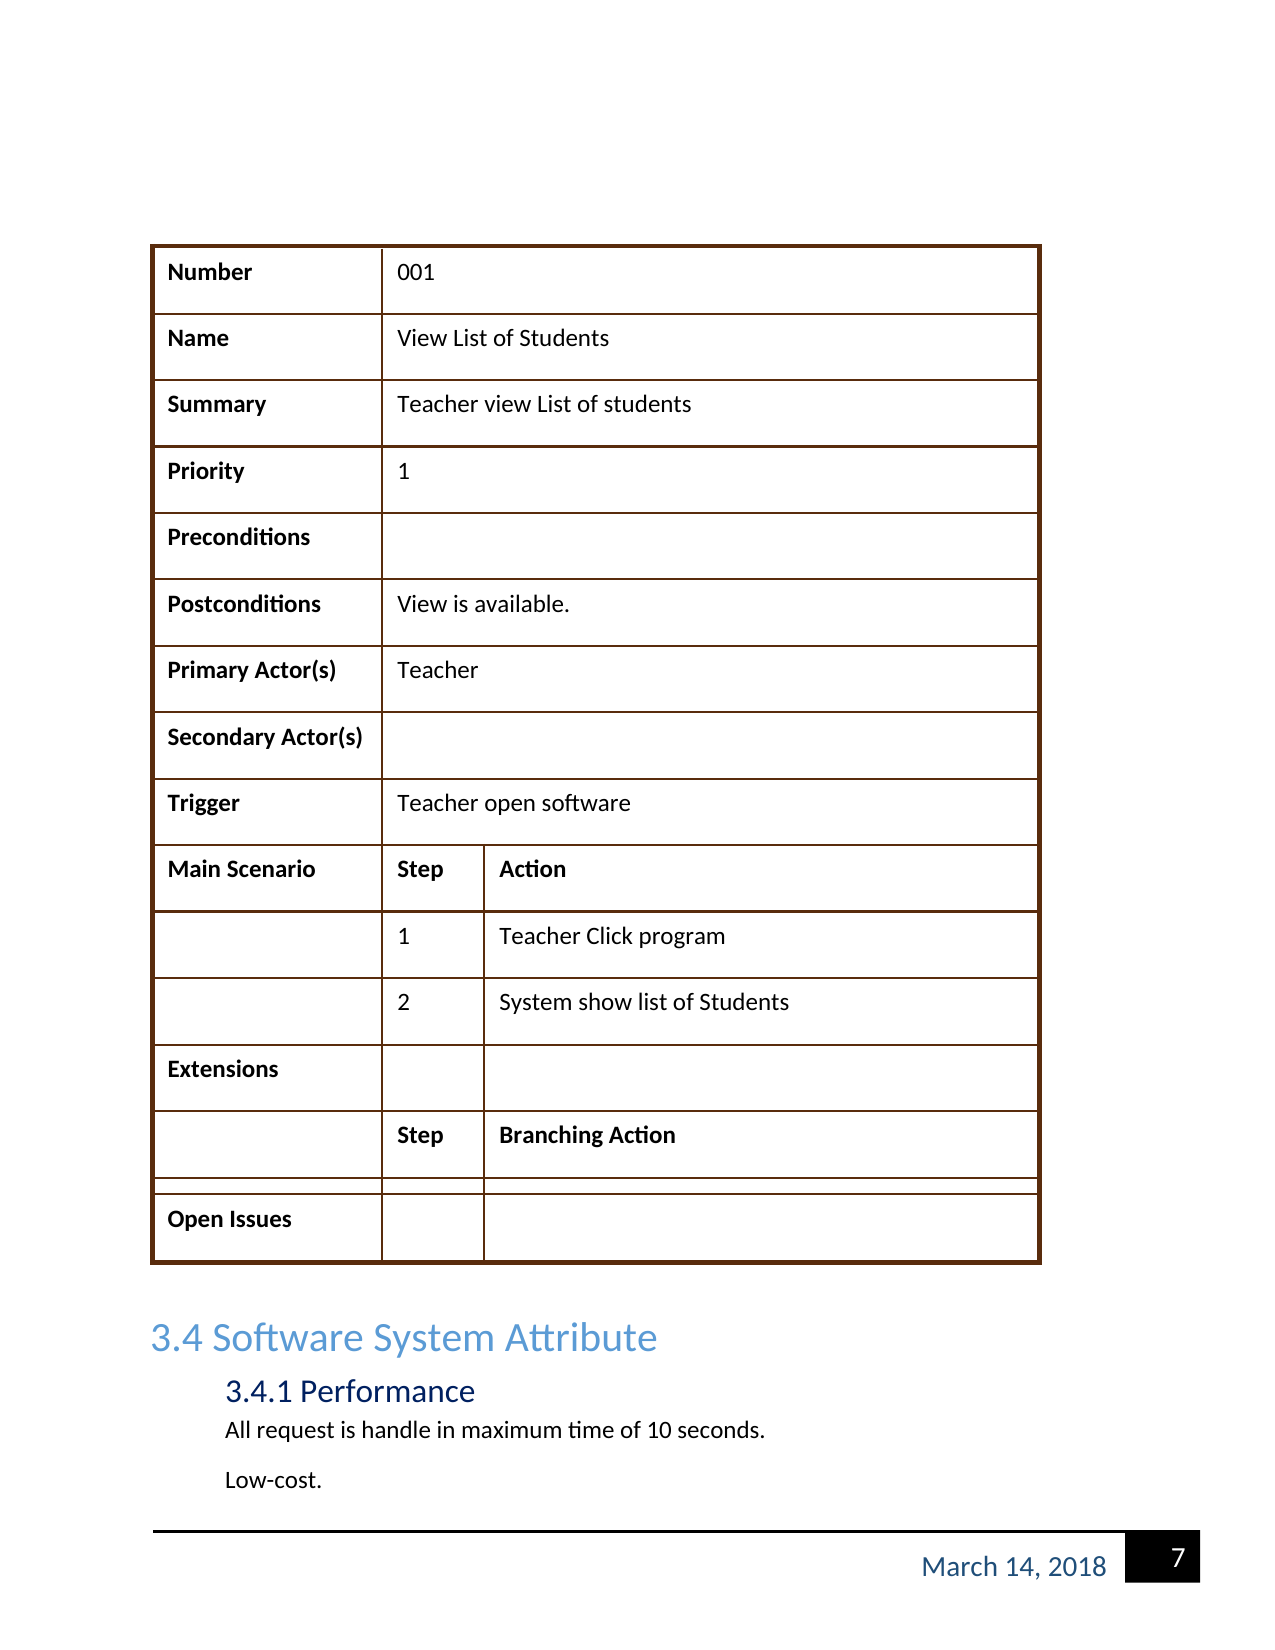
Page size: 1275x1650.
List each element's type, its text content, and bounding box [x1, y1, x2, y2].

table_cell Teacher view List of students [383, 381, 1037, 445]
table_cell Main Scenario [155, 846, 381, 910]
table_cell [155, 1112, 381, 1177]
table_cell Preconditions [155, 514, 381, 578]
table_cell View List of Students [383, 315, 1037, 379]
table_cell View is available. [383, 580, 1037, 645]
table_cell Teacher Click program [485, 913, 1037, 977]
table_cell [155, 913, 381, 977]
table_cell Summary [155, 381, 381, 445]
table_cell Action [485, 846, 1037, 910]
table_cell 1 [383, 448, 1037, 512]
table_header 001 [383, 248, 1037, 313]
table_cell [485, 1179, 1037, 1193]
table_cell Branching Action [485, 1112, 1037, 1177]
table_cell 2 [383, 979, 483, 1043]
table_cell Extensions [155, 1046, 381, 1110]
text Low-cost. [225, 1464, 1125, 1494]
table_cell Secondary Actor(s) [155, 713, 381, 778]
table_cell Teacher [383, 647, 1037, 711]
table_cell [485, 1195, 1037, 1260]
table_cell Step [383, 1112, 483, 1177]
table_cell Teacher open software [383, 780, 1037, 844]
table_cell [485, 1046, 1037, 1110]
text All request is handle in maximum time of 10 seconds. [225, 1414, 1125, 1445]
table_cell [383, 1046, 483, 1110]
table_cell [155, 979, 381, 1043]
table_cell [383, 713, 1037, 778]
table_cell [155, 1179, 381, 1193]
table_cell Step [383, 846, 483, 910]
table_cell [383, 514, 1037, 578]
subtitle 3.4.1 Performance [225, 1371, 1125, 1411]
subtitle 3.4 Software System Attribute [150, 1311, 1125, 1362]
table_cell Trigger [155, 780, 381, 844]
table_cell Open Issues [155, 1195, 381, 1260]
table_cell Postconditions [155, 580, 381, 645]
table_header Number [155, 248, 382, 313]
table_cell [383, 1195, 483, 1260]
table_cell Priority [155, 448, 381, 512]
table_cell [383, 1179, 483, 1193]
table_cell Name [155, 315, 381, 379]
table_cell System show list of Students [485, 979, 1037, 1043]
table_cell 1 [383, 913, 483, 977]
table_cell Primary Actor(s) [155, 647, 381, 711]
